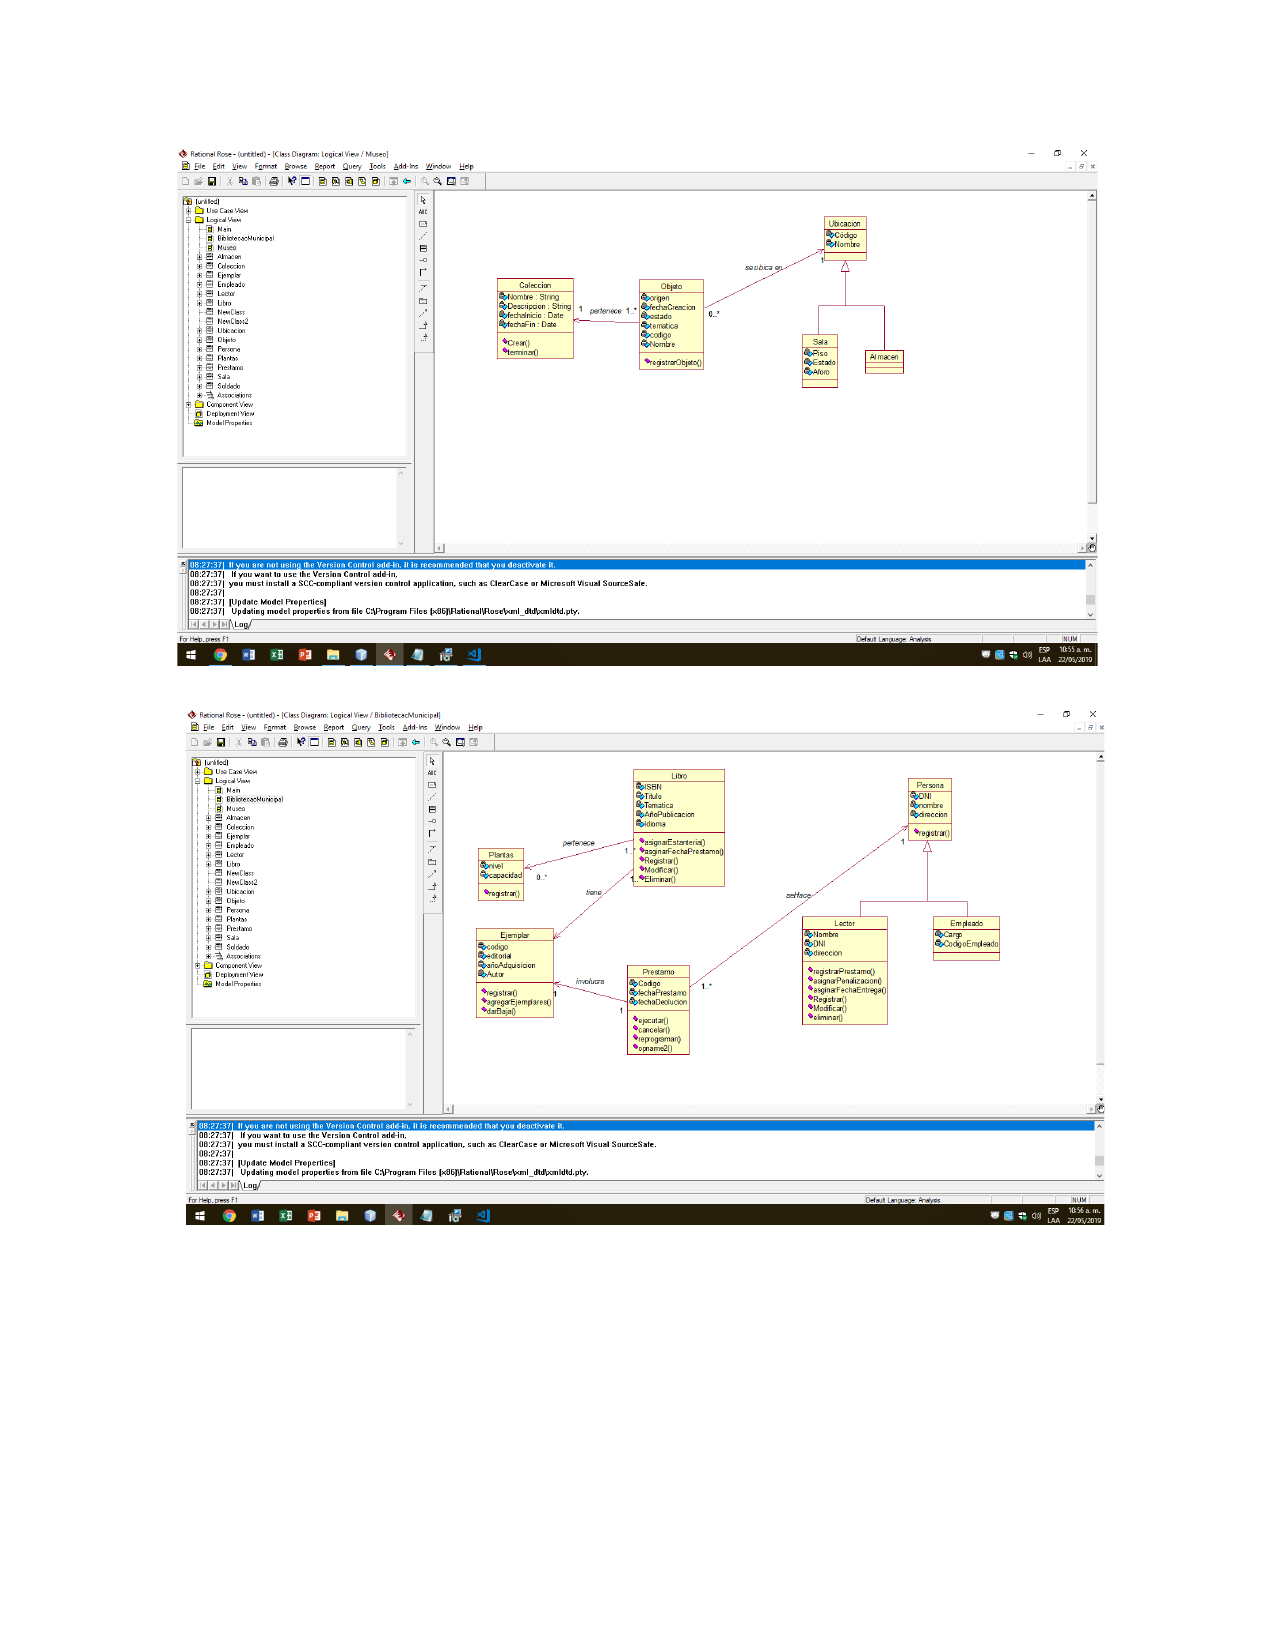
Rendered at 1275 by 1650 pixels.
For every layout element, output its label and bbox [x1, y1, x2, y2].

picture [186, 708, 1104, 1224]
picture [177, 147, 1098, 666]
